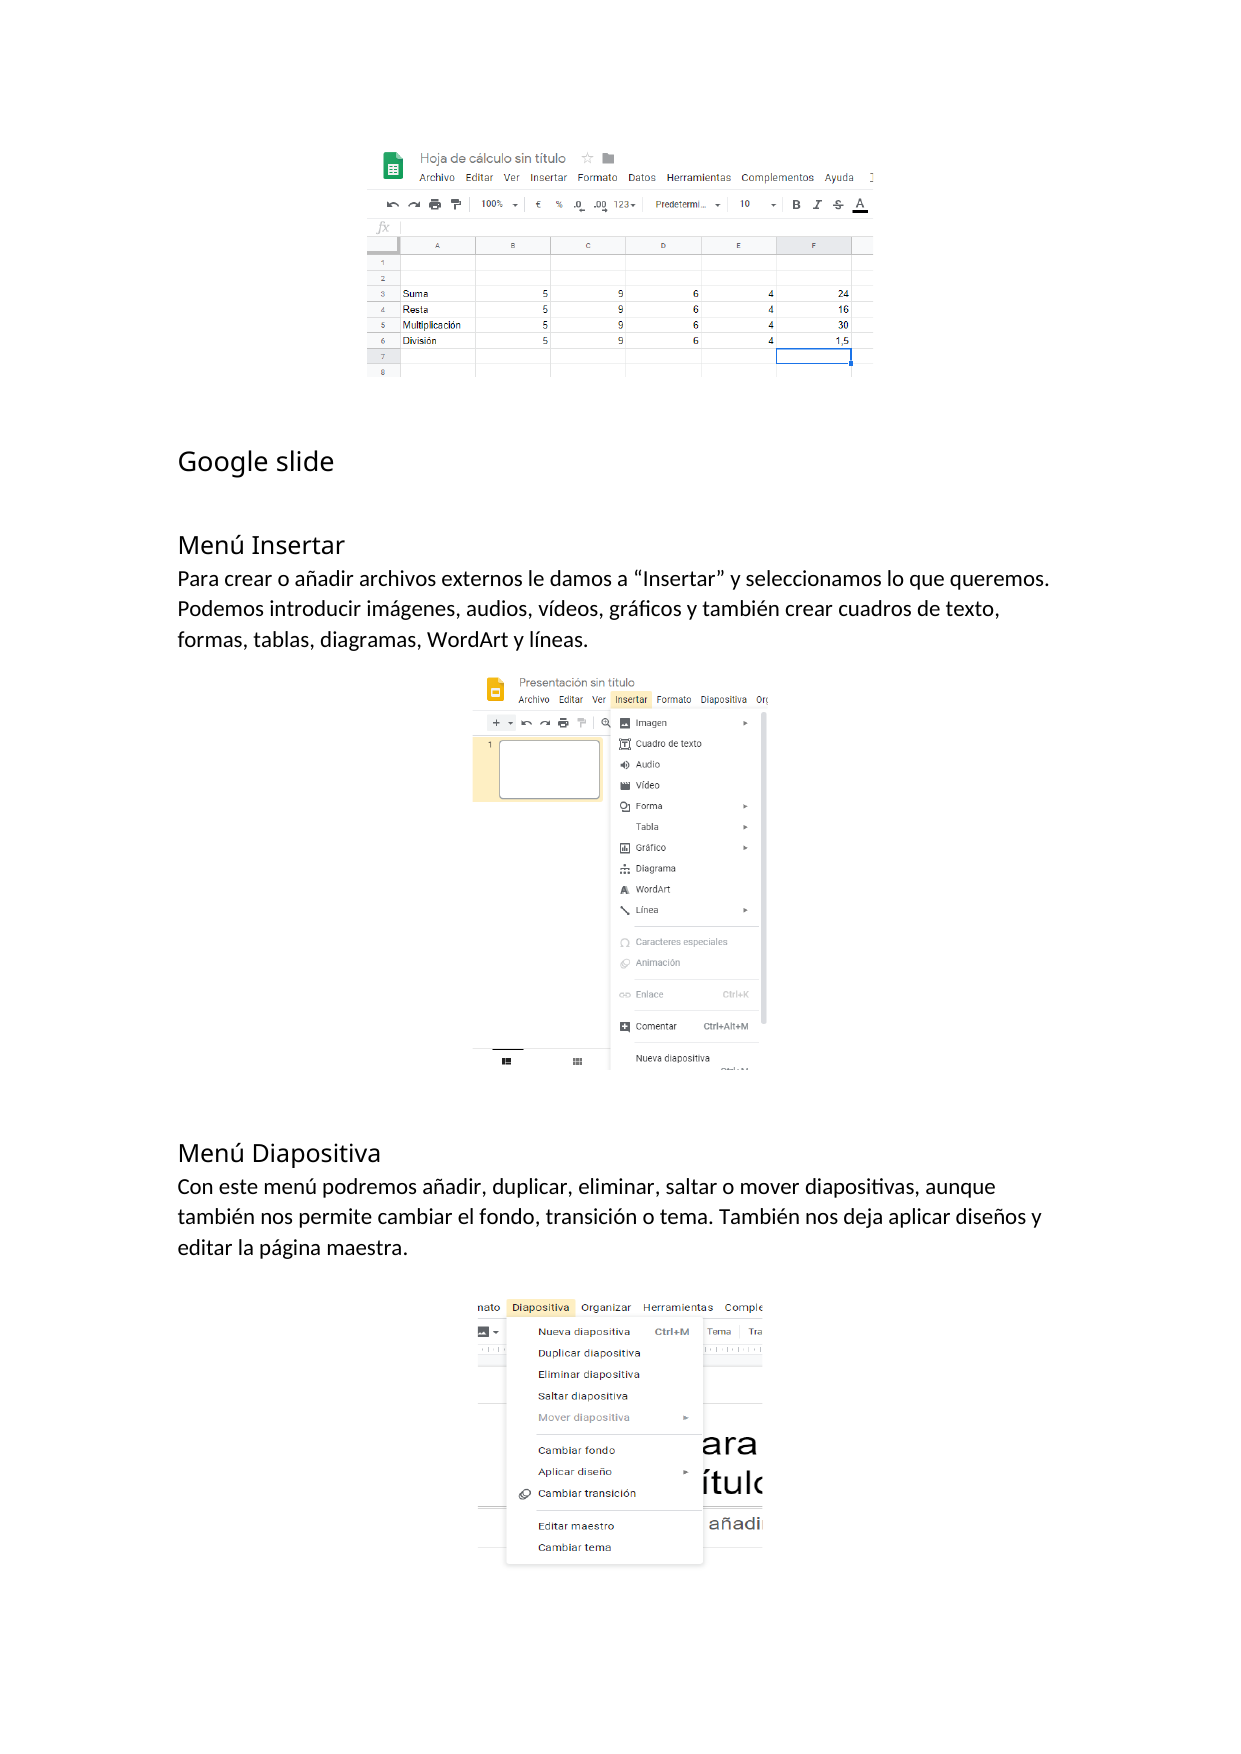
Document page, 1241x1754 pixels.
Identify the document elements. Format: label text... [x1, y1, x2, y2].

text Para crear o añadir archivos externos le damos a “Insertar” y seleccionamos lo que queremos. Podemos introducir imágenes, audios, vídeos, gráficos y también crear cuadros de texto, formas, tablas, diagramas, WordArt y líneas. [177, 564, 1063, 653]
picture [472, 671, 768, 1070]
subtitle Menú Diapositiva [177, 1136, 1063, 1169]
text Con este menú podremos añadir, duplicar, eliminar, saltar o mover diapositivas, aunque también nos permite cambiar el fondo, transición o tema. También nos deja aplicar diseños y editar la página maestra. [177, 1172, 1063, 1261]
picture [477, 1279, 763, 1595]
subtitle Menú Insertar [177, 527, 1063, 562]
picture [367, 147, 874, 377]
subtitle Google slide [177, 443, 1063, 479]
